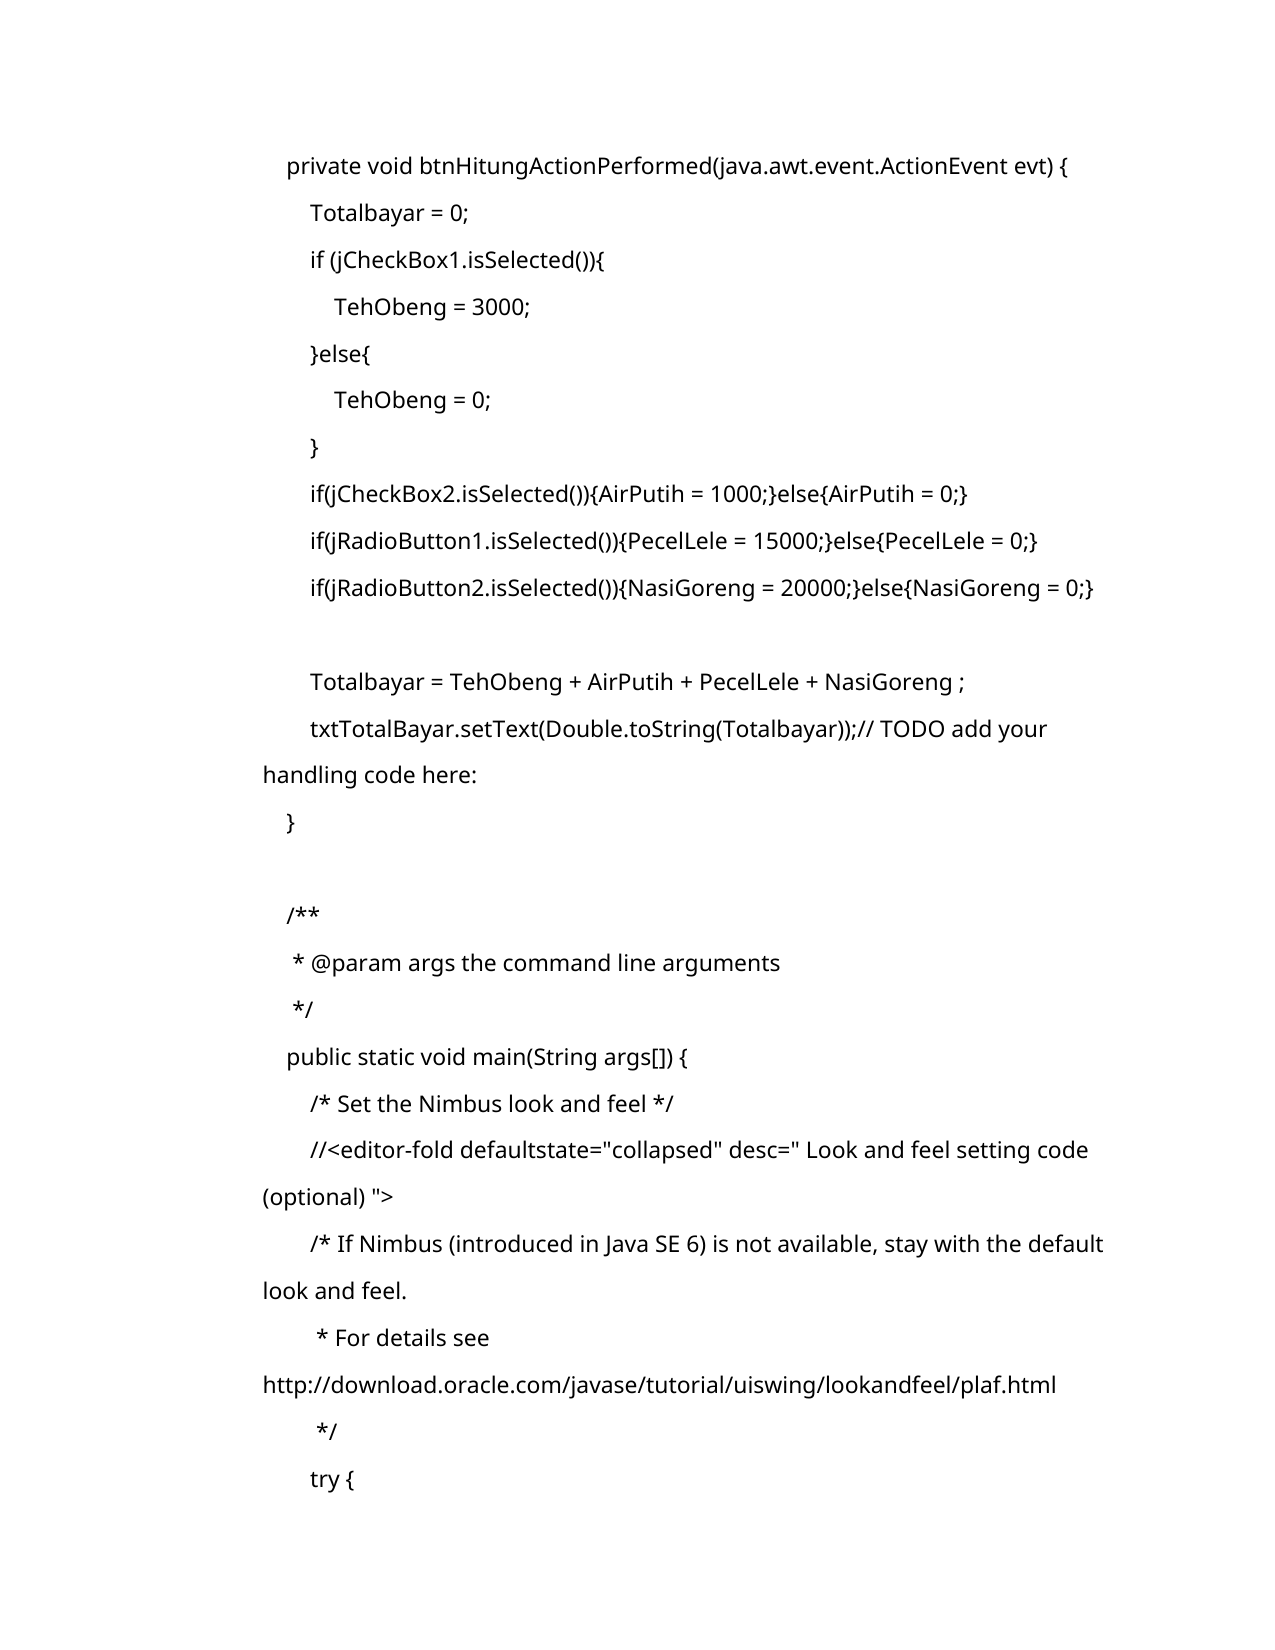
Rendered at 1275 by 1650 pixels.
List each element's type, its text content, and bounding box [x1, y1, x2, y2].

list if(jRadioButton2.isSelected()){NasiGoreng = 20000;}else{NasiGoreng = 0;} [262, 572, 1125, 603]
list } [262, 806, 1125, 837]
list public static void main(String args[]) { [262, 1041, 1125, 1072]
list private void btnHitungActionPerformed(java.awt.event.ActionEvent evt) { [262, 150, 1125, 181]
list * @param args the command line arguments [262, 947, 1125, 978]
list /* Set the Nimbus look and feel */ [262, 1087, 1125, 1119]
list /* If Nimbus (introduced in Java SE 6) is not available, stay with the default look and feel. [262, 1228, 1125, 1306]
list try { [262, 1462, 1125, 1494]
list if (jCheckBox1.isSelected()){ [262, 244, 1125, 275]
list }else{ [262, 337, 1125, 369]
list */ [262, 994, 1125, 1025]
list */ [262, 1416, 1125, 1447]
list Totalbayar = TehObeng + AirPutih + PecelLele + NasiGoreng ; [262, 666, 1125, 697]
list if(jRadioButton1.isSelected()){PecelLele = 15000;}else{PecelLele = 0;} [262, 525, 1125, 556]
list TehObeng = 3000; [262, 291, 1125, 322]
list if(jCheckBox2.isSelected()){AirPutih = 1000;}else{AirPutih = 0;} [262, 478, 1125, 509]
list //<editor-fold defaultstate="collapsed" desc=" Look and feel setting code (optional) "> [262, 1134, 1125, 1212]
list TehObeng = 0; [262, 384, 1125, 416]
list } [262, 431, 1125, 462]
list * For details see http://download.oracle.com/javase/tutorial/uiswing/lookandfeel/plaf.html [262, 1322, 1125, 1400]
list txtTotalBayar.setText(Double.toString(Totalbayar));// TODO add your handling code here: [262, 712, 1125, 791]
list /** [262, 900, 1125, 931]
list Totalbayar = 0; [262, 197, 1125, 228]
